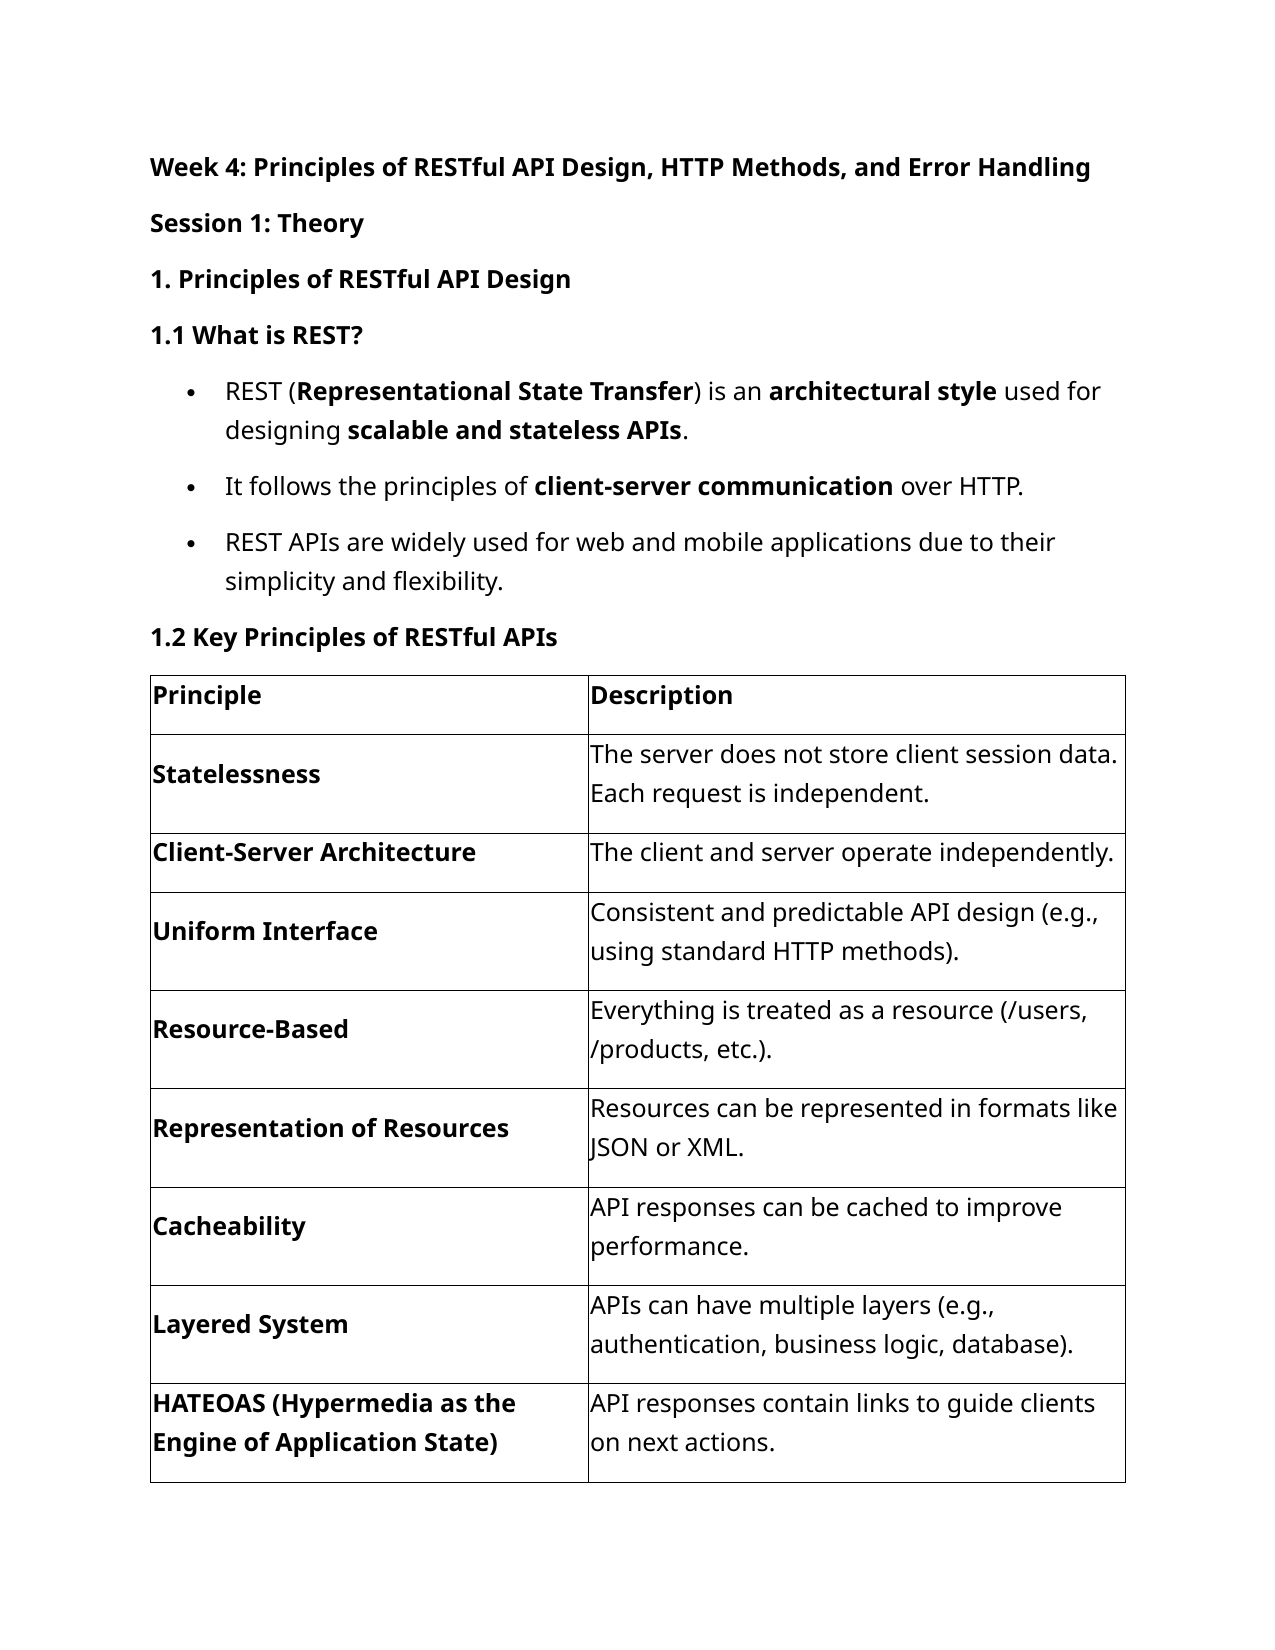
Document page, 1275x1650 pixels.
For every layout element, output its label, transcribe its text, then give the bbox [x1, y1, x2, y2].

table_cell API responses can be cached to improve performance. [589, 1188, 1125, 1285]
text Session 1: Theory [150, 206, 1125, 240]
table_cell Resource-Based [151, 991, 588, 1088]
table_cell The client and server operate independently. [589, 834, 1125, 892]
table_header Principle [151, 676, 588, 734]
list It follows the principles of client-server communication over HTTP. [187, 468, 1125, 502]
table_header Description [589, 676, 1125, 734]
table_cell The server does not store client session data. Each request is independent. [589, 735, 1125, 832]
table_cell Everything is treated as a resource (/users, /products, etc.). [589, 991, 1125, 1088]
table_cell Representation of Resources [151, 1089, 588, 1187]
table_cell Consistent and predictable API design (e.g., using standard HTTP methods). [589, 893, 1125, 990]
text 1. Principles of RESTful API Design [150, 262, 1125, 296]
table_cell Client-Server Architecture [151, 834, 588, 892]
text Week 4: Principles of RESTful API Design, HTTP Methods, and Error Handling [150, 150, 1125, 184]
text 1.1 What is REST? [150, 317, 1125, 352]
table_cell Statelessness [151, 735, 588, 832]
table_cell HATEOAS (Hypermedia as the Engine of Application State) [151, 1384, 588, 1482]
list REST (Representational State Transfer) is an architectural style used for designing scalable and stateless APIs. [187, 373, 1125, 447]
table_cell API responses contain links to guide clients on next actions. [589, 1384, 1125, 1482]
table_cell Uniform Interface [151, 893, 588, 990]
table_cell APIs can have multiple layers (e.g., authentication, business logic, database). [589, 1286, 1125, 1383]
list REST APIs are widely used for web and mobile applications due to their simplicity and flexibility. [187, 524, 1125, 597]
table_cell Resources can be represented in formats like JSON or XML. [589, 1089, 1125, 1187]
text 1.2 Key Principles of RESTful APIs [150, 619, 1125, 653]
table_cell Cacheability [151, 1188, 588, 1285]
table_cell Layered System [151, 1286, 588, 1383]
